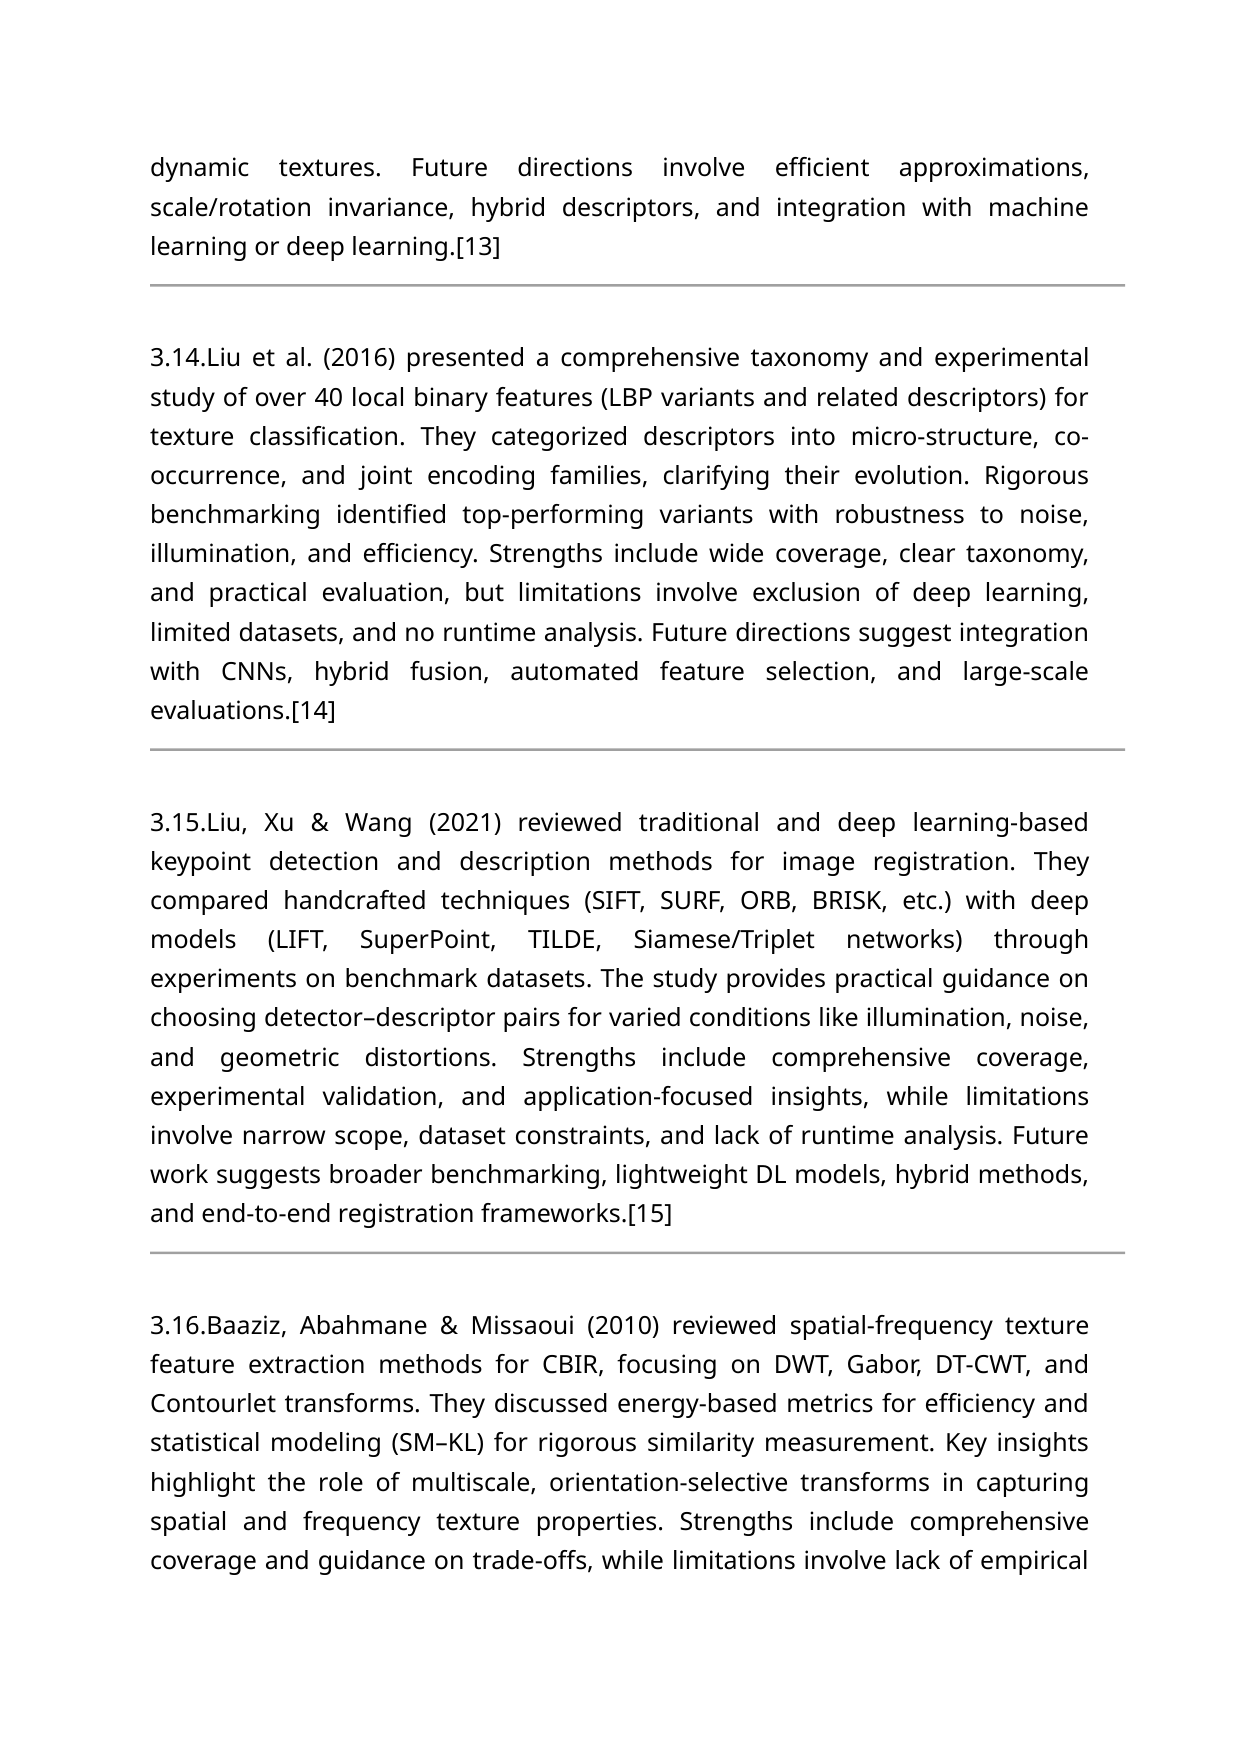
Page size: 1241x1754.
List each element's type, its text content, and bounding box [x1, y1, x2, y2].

text 3.14.Liu et al. (2016) presented a comprehensive taxonomy and experimental study of over 40 local binary features (LBP variants and related descriptors) for texture classification. They categorized descriptors into micro-structure, co-occurrence, and joint encoding families, clarifying their evolution. Rigorous benchmarking identified top-performing variants with robustness to noise, illumination, and efficiency. Strengths include wide coverage, clear taxonomy, and practical evaluation, but limitations involve exclusion of deep learning, limited datasets, and no runtime analysis. Future directions suggest integration with CNNs, hybrid fusion, automated feature selection, and large-scale evaluations.[14] [150, 340, 1090, 727]
text 3.15.Liu, Xu & Wang (2021) reviewed traditional and deep learning-based keypoint detection and description methods for image registration. They compared handcrafted techniques (SIFT, SURF, ORB, BRISK, etc.) with deep models (LIFT, SuperPoint, TILDE, Siamese/Triplet networks) through experiments on benchmark datasets. The study provides practical guidance on choosing detector–descriptor pairs for varied conditions like illumination, noise, and geometric distortions. Strengths include comprehensive coverage, experimental validation, and application-focused insights, while limitations involve narrow scope, dataset constraints, and lack of runtime analysis. Future work suggests broader benchmarking, lightweight DL models, hybrid methods, and end-to-end registration frameworks.[15] [150, 804, 1090, 1230]
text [150, 1307, 1090, 1577]
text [150, 150, 1090, 262]
